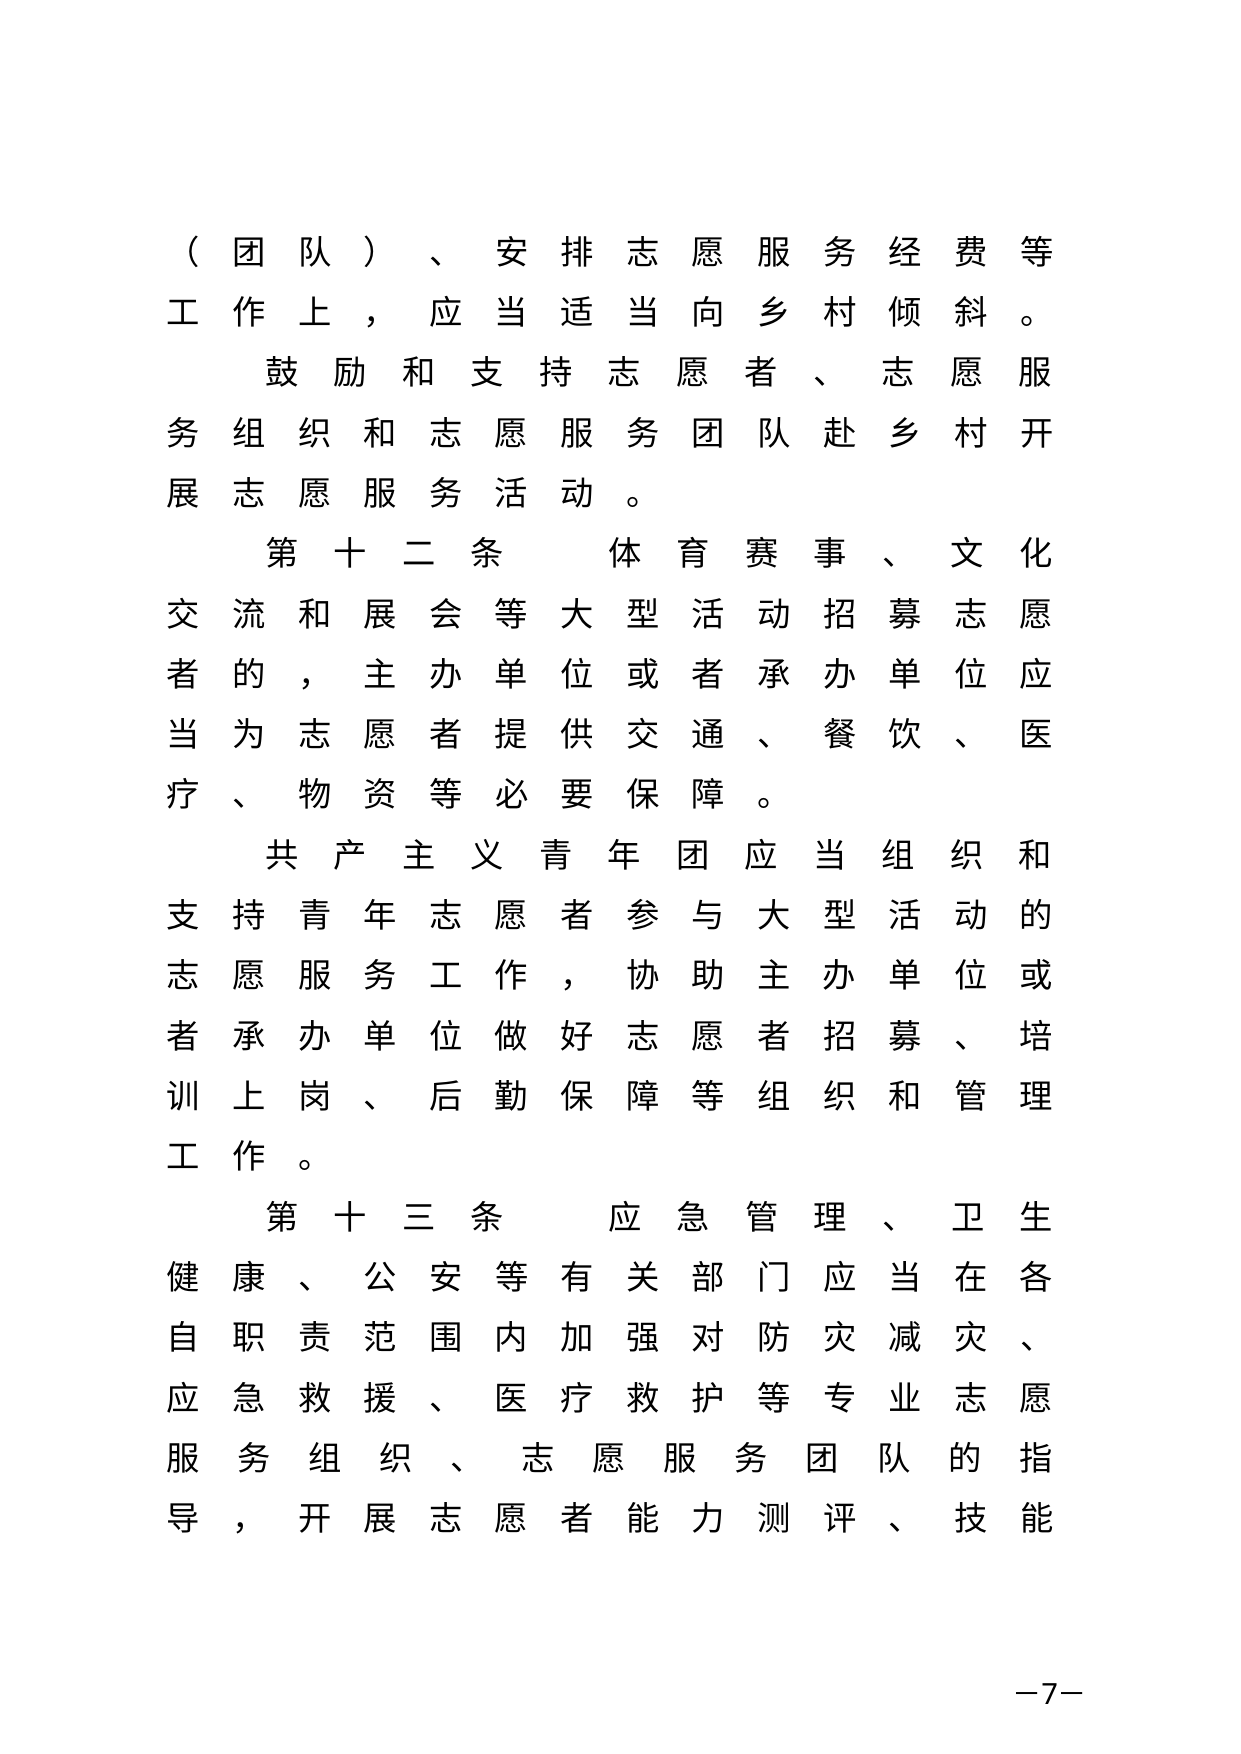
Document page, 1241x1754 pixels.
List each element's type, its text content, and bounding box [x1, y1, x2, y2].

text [167, 1184, 1085, 1546]
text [167, 219, 1085, 340]
text 第十二条 体育赛事、文化交流和展会等大型活动招募志愿者的，主办单位或者承办单位应当为志愿者提供交通、餐饮、医疗、物资等必要保障。 [167, 521, 1085, 822]
text 共产主义青年团应当组织和支持青年志愿者参与大型活动的志愿服务工作，协助主办单位或者承办单位做好志愿者招募、培训上岗、后勤保障等组织和管理工作。 [167, 822, 1085, 1184]
text 鼓励和支持志愿者、志愿服务组织和志愿服务团队赴乡村开展志愿服务活动。 [167, 340, 1085, 521]
